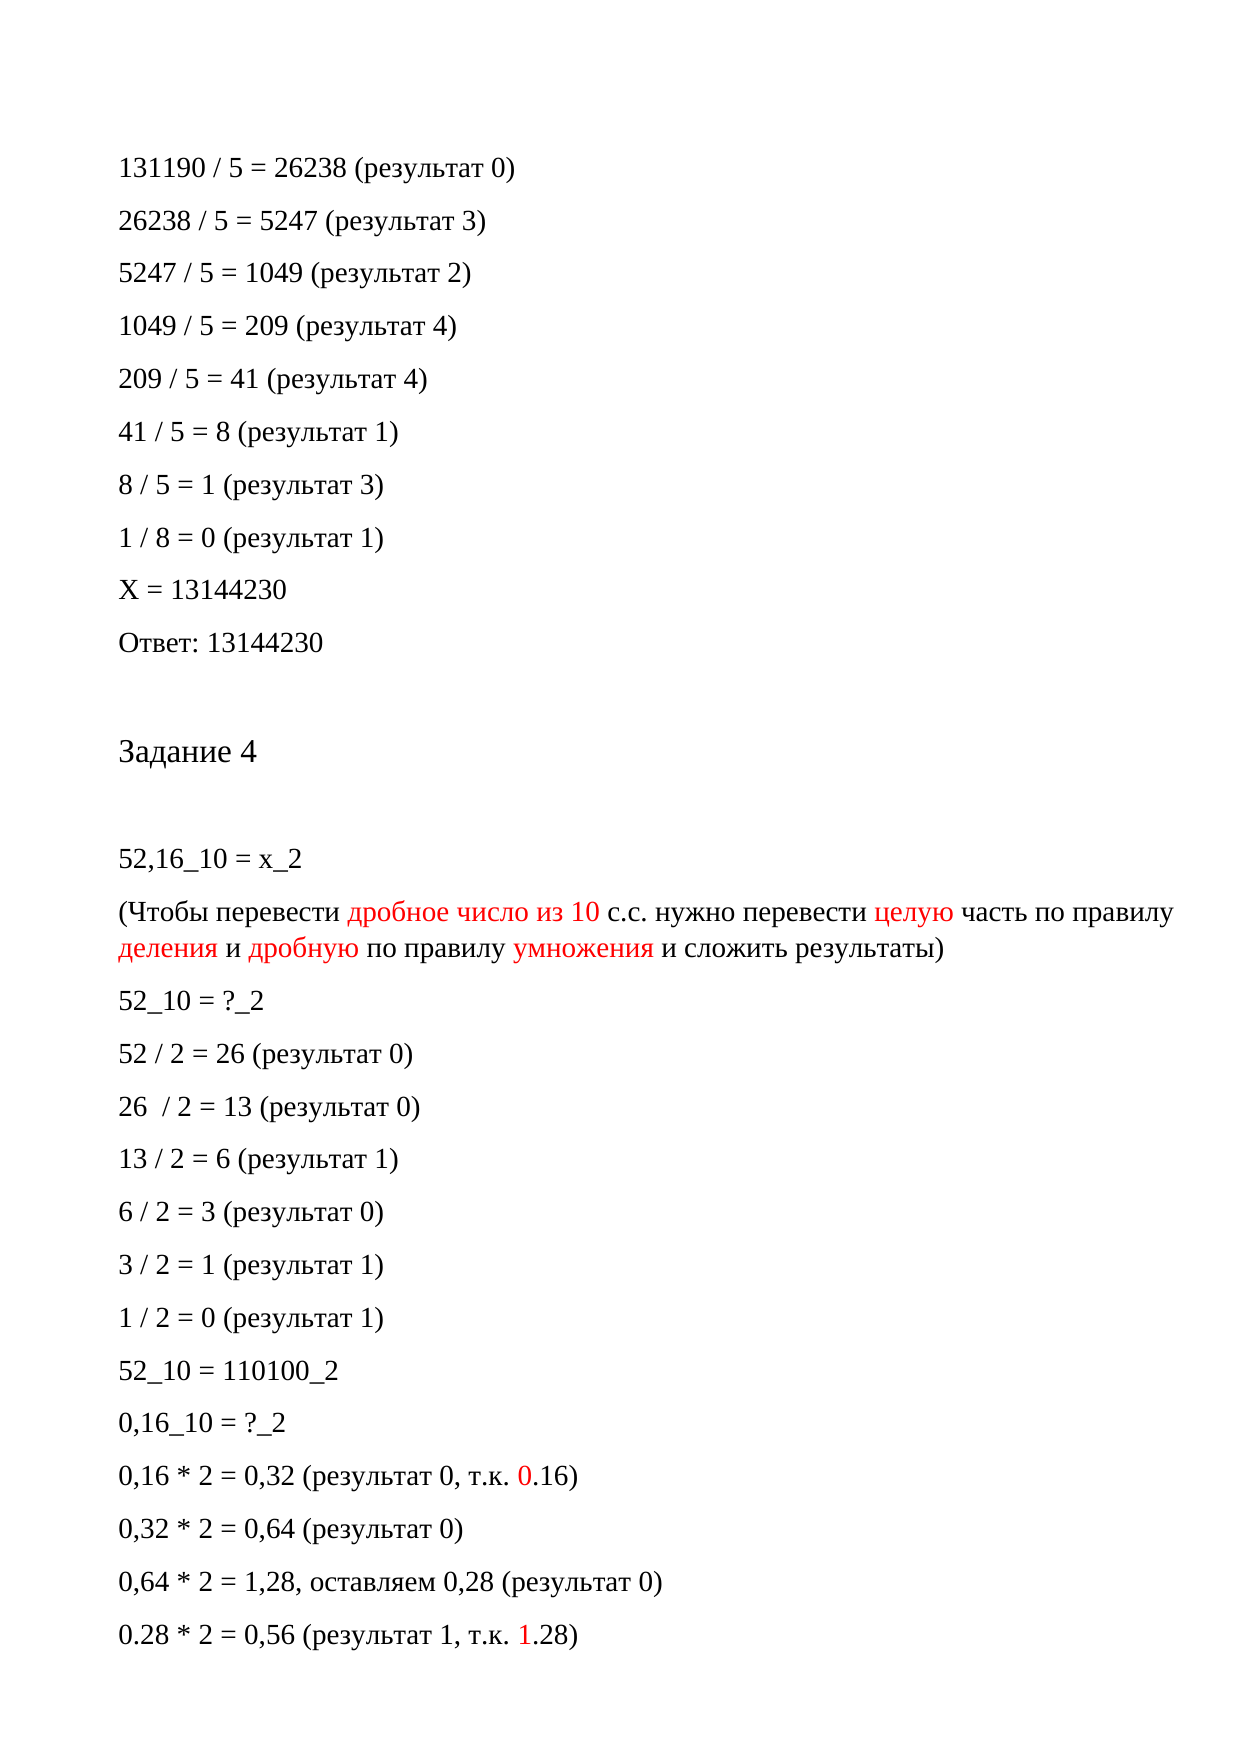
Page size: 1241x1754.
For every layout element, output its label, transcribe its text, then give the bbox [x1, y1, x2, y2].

text 5247 / 5 = 1049 (результат 2) [118, 256, 1181, 289]
subtitle Задание 4 [118, 731, 1181, 769]
text 13 / 2 = 6 (результат 1) [118, 1141, 1181, 1175]
text 52_10 = ?_2 [118, 983, 1181, 1017]
text 1 / 2 = 0 (результат 1) [118, 1300, 1181, 1333]
text 0,16_10 = ?_2 [118, 1406, 1181, 1439]
text 41 / 5 = 8 (результат 1) [118, 414, 1181, 448]
text 8 / 5 = 1 (результат 3) [118, 467, 1181, 500]
text Ответ: 13144230 [118, 625, 1181, 659]
text 0,32 * 2 = 0,64 (результат 0) [118, 1511, 1181, 1545]
text 26 / 2 = 13 (результат 0) [118, 1089, 1181, 1122]
text 52,16_10 = x_2 [118, 841, 1181, 875]
text 6 / 2 = 3 (результат 0) [118, 1194, 1181, 1228]
text 209 / 5 = 41 (результат 4) [118, 361, 1181, 395]
text 26238 / 5 = 5247 (результат 3) [118, 203, 1181, 236]
text X = 13144230 [118, 572, 1181, 606]
text 131190 / 5 = 26238 (результат 0) [118, 150, 1181, 183]
text 1 / 8 = 0 (результат 1) [118, 520, 1181, 553]
text 0.28 * 2 = 0,56 (результат 1, т.к. 1.28) [118, 1617, 1181, 1650]
text 3 / 2 = 1 (результат 1) [118, 1247, 1181, 1281]
text 52_10 = 110100_2 [118, 1353, 1181, 1386]
text 1049 / 5 = 209 (результат 4) [118, 308, 1181, 342]
text 52 / 2 = 26 (результат 0) [118, 1036, 1181, 1069]
text (Чтобы перевести дробное число из 10 с.с. нужно перевести целую часть по правилу деления и дробную по правилу умножения и сложить результаты) [118, 894, 1181, 964]
text 0,64 * 2 = 1,28, оставляем 0,28 (результат 0) [118, 1564, 1181, 1597]
text 0,16 * 2 = 0,32 (результат 0, т.к. 0.16) [118, 1458, 1181, 1492]
